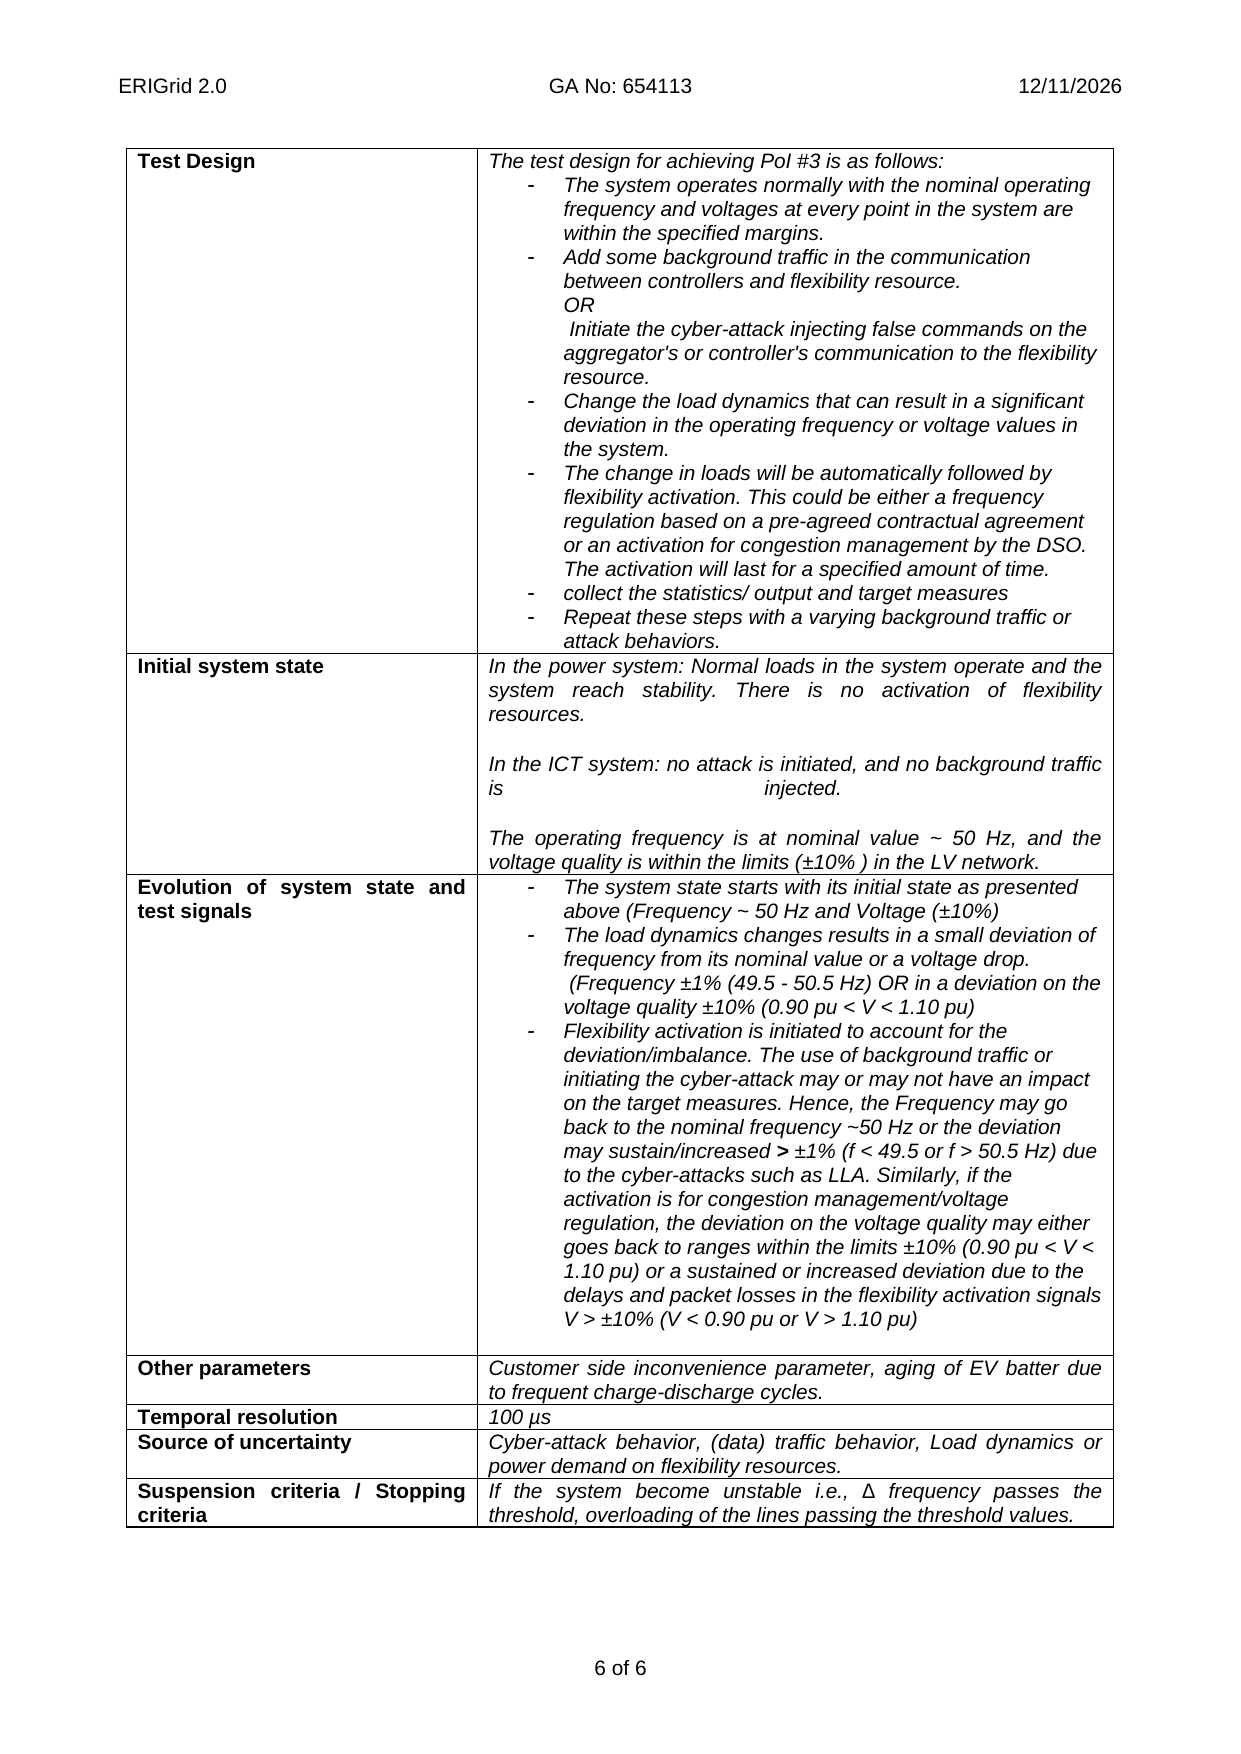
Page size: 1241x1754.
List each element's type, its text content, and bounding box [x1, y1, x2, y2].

table_cell In the power system: Normal loads in the system operate and the system reach stability. There is no activation of flexibility resources. In the ICT system: no attack is initiated, and no background traffic is injected. The operating frequency is at nominal value ~ 50 Hz, and the voltage quality is within the limits (±10% ) in the LV network. [478, 654, 1113, 874]
table_cell The test design for achieving PoI #3 is as follows: The system operates normally with the nominal operating frequency and voltages at every point in the system are within the specified margins. Add some background traffic in the communication between controllers and flexibility resource. OR Initiate the cyber-attack injecting false commands on the aggregator's or controller's communication to the flexibility resource. Change the load dynamics that can result in a significant deviation in the operating frequency or voltage values in the system. The change in loads will be automatically followed by flexibility activation. This could be either a frequency regulation based on a pre-agreed contractual agreement or an activation for congestion management by the DSO. The activation will last for a specified amount of time. collect the statistics/ output and target measures Repeat these steps with a varying background traffic or attack behaviors. [478, 149, 1113, 652]
table_cell Source of uncertainty [127, 1430, 477, 1477]
table_cell Test Design [127, 149, 477, 652]
table_cell The system state starts with its initial state as presented above (Frequency ~ 50 Hz and Voltage (±10%) The load dynamics changes results in a small deviation of frequency from its nominal value or a voltage drop. (Frequency ±1% (49.5 - 50.5 Hz) OR in a deviation on the voltage quality ±10% (0.90 pu < V < 1.10 pu) Flexibility activation is initiated to account for the deviation/imbalance. The use of background traffic or initiating the cyber-attack may or may not have an impact on the target measures. Hence, the Frequency may go back to the nominal frequency ~50 Hz or the deviation may sustain/increased > ±1% (f < 49.5 or f > 50.5 Hz) due to the cyber-attacks such as LLA. Similarly, if the activation is for congestion management/voltage regulation, the deviation on the voltage quality may either goes back to ranges within the limits ±10% (0.90 pu < V < 1.10 pu) or a sustained or increased deviation due to the delays and packet losses in the flexibility activation signals V > ±10% (V < 0.90 pu or V > 1.10 pu) [478, 875, 1113, 1354]
table_cell 100 µs [478, 1405, 1113, 1428]
table_cell Suspension criteria / Stopping criteria [127, 1479, 477, 1526]
table_cell If the system become unstable i.e., ∆ frequency passes the threshold, overloading of the lines passing the threshold values. [478, 1479, 1113, 1526]
table_cell Other parameters [127, 1356, 477, 1403]
table_cell Customer side inconvenience parameter, aging of EV batter due to frequent charge-discharge cycles. [478, 1356, 1113, 1403]
table_cell Initial system state [127, 654, 477, 874]
table_cell Evolution of system state and test signals [127, 875, 477, 1354]
table_cell Cyber-attack behavior, (data) traffic behavior, Load dynamics or power demand on flexibility resources. [478, 1430, 1113, 1477]
table_cell Temporal resolution [127, 1405, 477, 1428]
